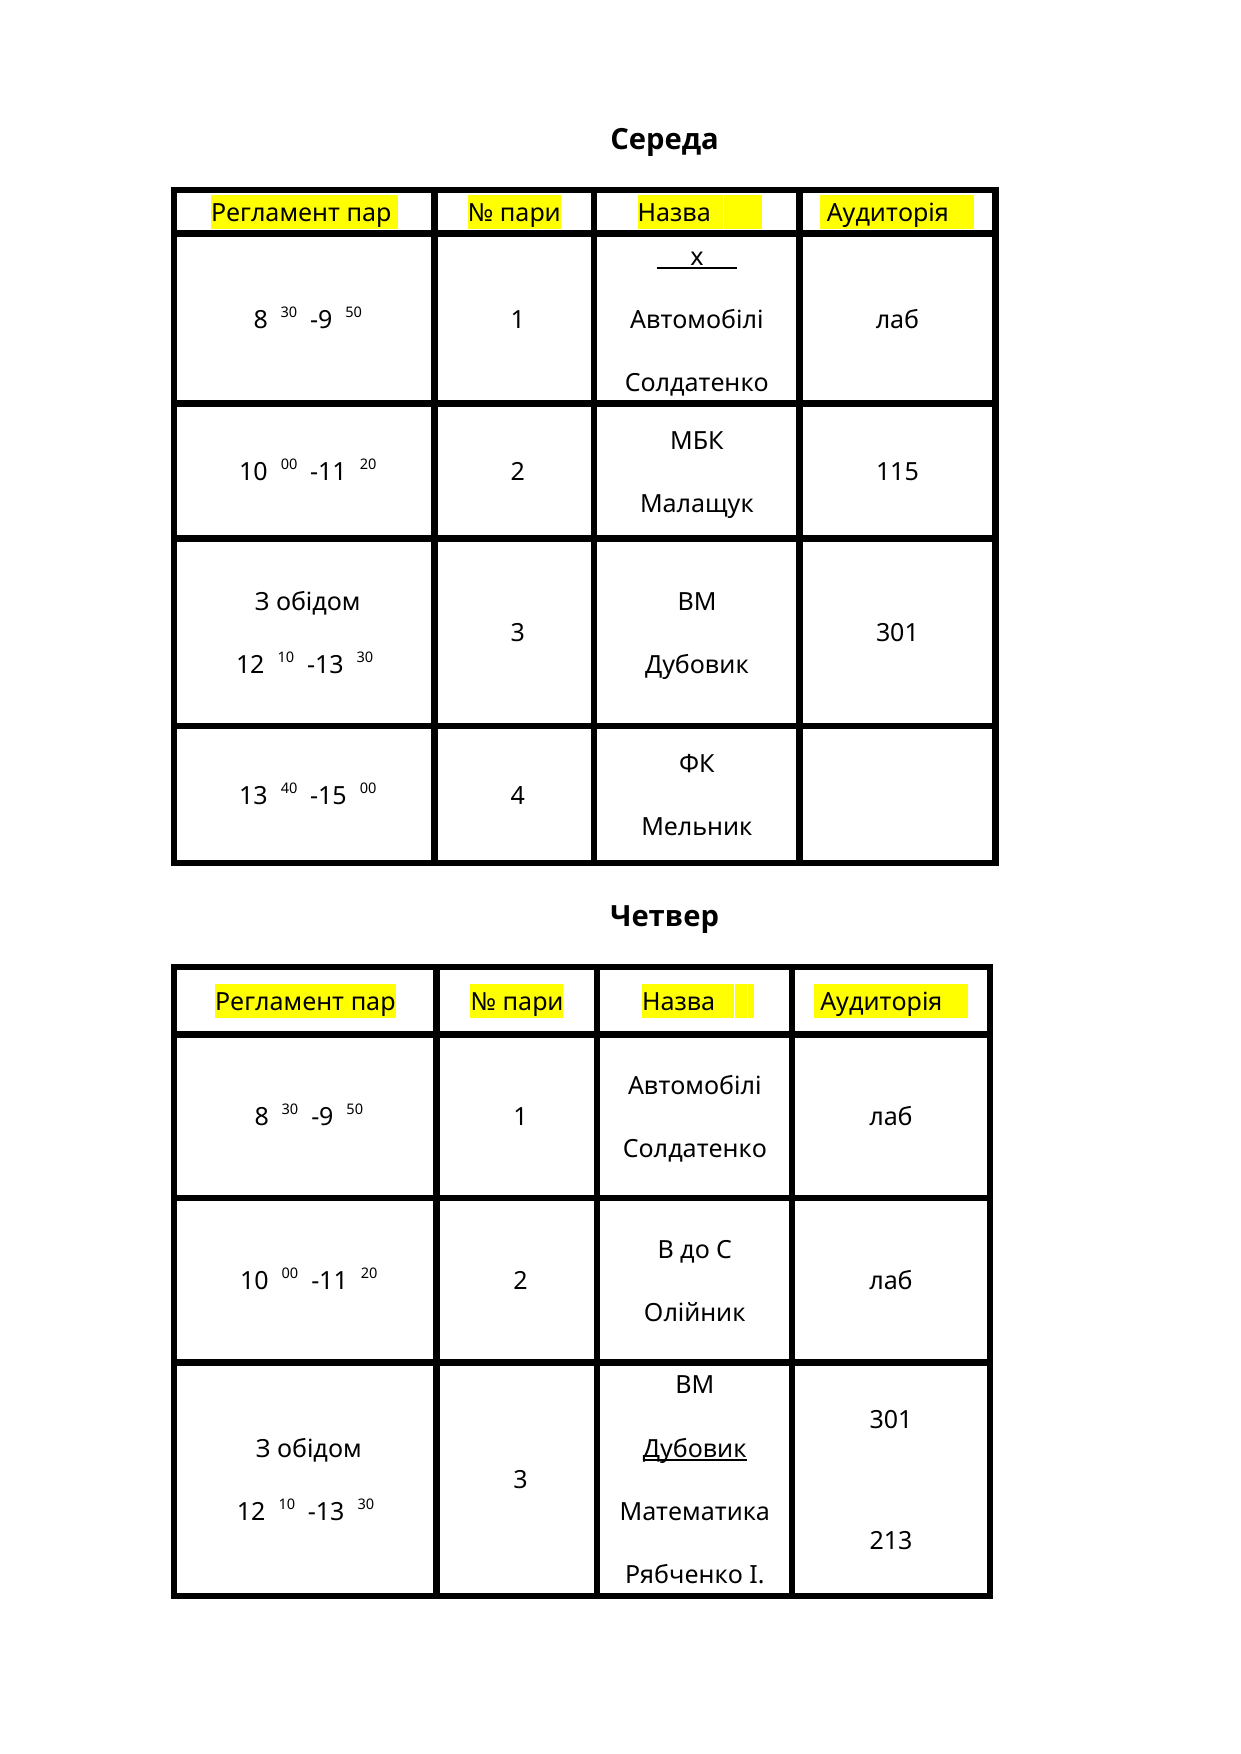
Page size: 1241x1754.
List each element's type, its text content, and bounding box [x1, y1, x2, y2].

table_cell 2 [438, 407, 591, 535]
table_cell 301 213 [795, 1366, 987, 1592]
table_cell 301 [803, 542, 992, 723]
table_cell В до С Олійник [600, 1201, 789, 1359]
table_cell 8 30 -9 50 [177, 237, 431, 400]
table_cell З обідом 12 10 -13 30 [177, 542, 431, 723]
table_cell 10 00 -11 20 [177, 407, 431, 535]
table_cell 115 [803, 407, 992, 535]
table_cell лаб [795, 1201, 987, 1359]
table_cell 10 00 -11 20 [177, 1201, 433, 1359]
table_cell Автомобілі Солдатенко [600, 1038, 789, 1194]
table_cell ВМ Дубовик [597, 542, 796, 723]
table_cell 4 [438, 729, 591, 860]
table_cell 13 40 -15 00 [177, 729, 431, 860]
table_cell ФК Мельник [597, 729, 796, 860]
table_header Аудиторія [803, 193, 992, 230]
table_header Регламент пар [177, 970, 433, 1031]
table_cell 3 [438, 542, 591, 723]
table_header № пари [440, 970, 594, 1031]
table_header Регламент пар [177, 193, 431, 230]
table_cell ВМ Дубовик Математика Рябченко І. [600, 1366, 789, 1592]
table_header Аудиторія [795, 970, 987, 1031]
table_cell лаб [795, 1038, 987, 1194]
table_cell ___х___ Автомобілі Солдатенко [597, 237, 796, 400]
table_cell лаб [803, 237, 992, 400]
table_header № пари [438, 193, 591, 230]
table_cell 2 [440, 1201, 594, 1359]
text Четвер [177, 895, 1152, 935]
table_cell [803, 729, 992, 860]
table_header Назва [597, 193, 796, 230]
table_cell МБК Малащук [597, 407, 796, 535]
text Середа [177, 118, 1152, 158]
table_cell 1 [438, 237, 591, 400]
table_cell З обідом 12 10 -13 30 [177, 1366, 433, 1592]
table_cell 1 [440, 1038, 594, 1194]
table_header Назва [600, 970, 789, 1031]
table_cell 8 30 -9 50 [177, 1038, 433, 1194]
table_cell 3 [440, 1366, 594, 1592]
